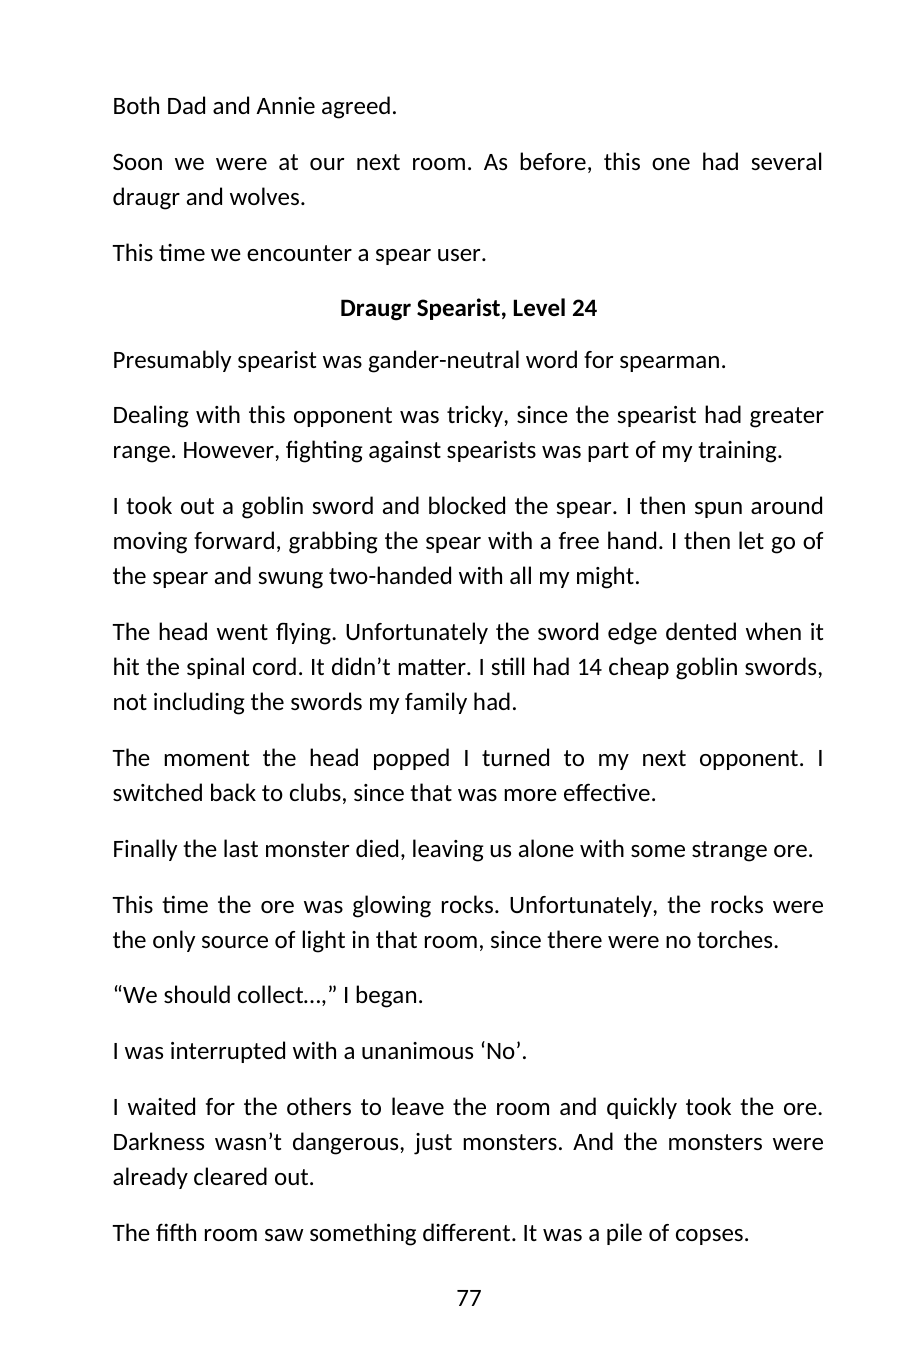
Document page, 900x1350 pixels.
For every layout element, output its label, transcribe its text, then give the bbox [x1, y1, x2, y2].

text Finally the last monster died, leaving us alone with some strange ore. [112, 833, 825, 863]
text The fifth room saw something different. It was a pile of copses. [112, 1217, 825, 1248]
text Draugr Spearist, Level 24 [150, 292, 787, 323]
text The head went flying. Unfortunately the sword edge dented when it hit the spinal cord. It didn’t matter. I still had 14 cheap goblin swords, not including the swords my family had. [112, 616, 825, 717]
text Both Dad and Annie agreed. [112, 90, 825, 121]
text Soon we were at our next room. As before, this one had several draugr and wolves. [112, 146, 825, 211]
text This time we encounter a spear user. [112, 237, 825, 267]
text Dealing with this opponent was tricky, since the spearist had greater range. However, fighting against spearists was part of my training. [112, 400, 825, 465]
text Presumably spearist was gander-neutral word for spearman. [112, 344, 825, 374]
text This time the ore was glowing rocks. Unfortunately, the rocks were the only source of light in that room, since there were no torches. [112, 889, 825, 954]
text I took out a goblin sword and blocked the spear. I then spun around moving forward, grabbing the spear with a free hand. I then let go of the spear and swung two-handed with all my might. [112, 491, 825, 591]
text The moment the head popped I turned to my next opponent. I switched back to clubs, since that was more effective. [112, 742, 825, 808]
text “We should collect…,” I began. [112, 980, 825, 1010]
text I was interrupted with a unanimous ‘No’. [112, 1036, 825, 1066]
